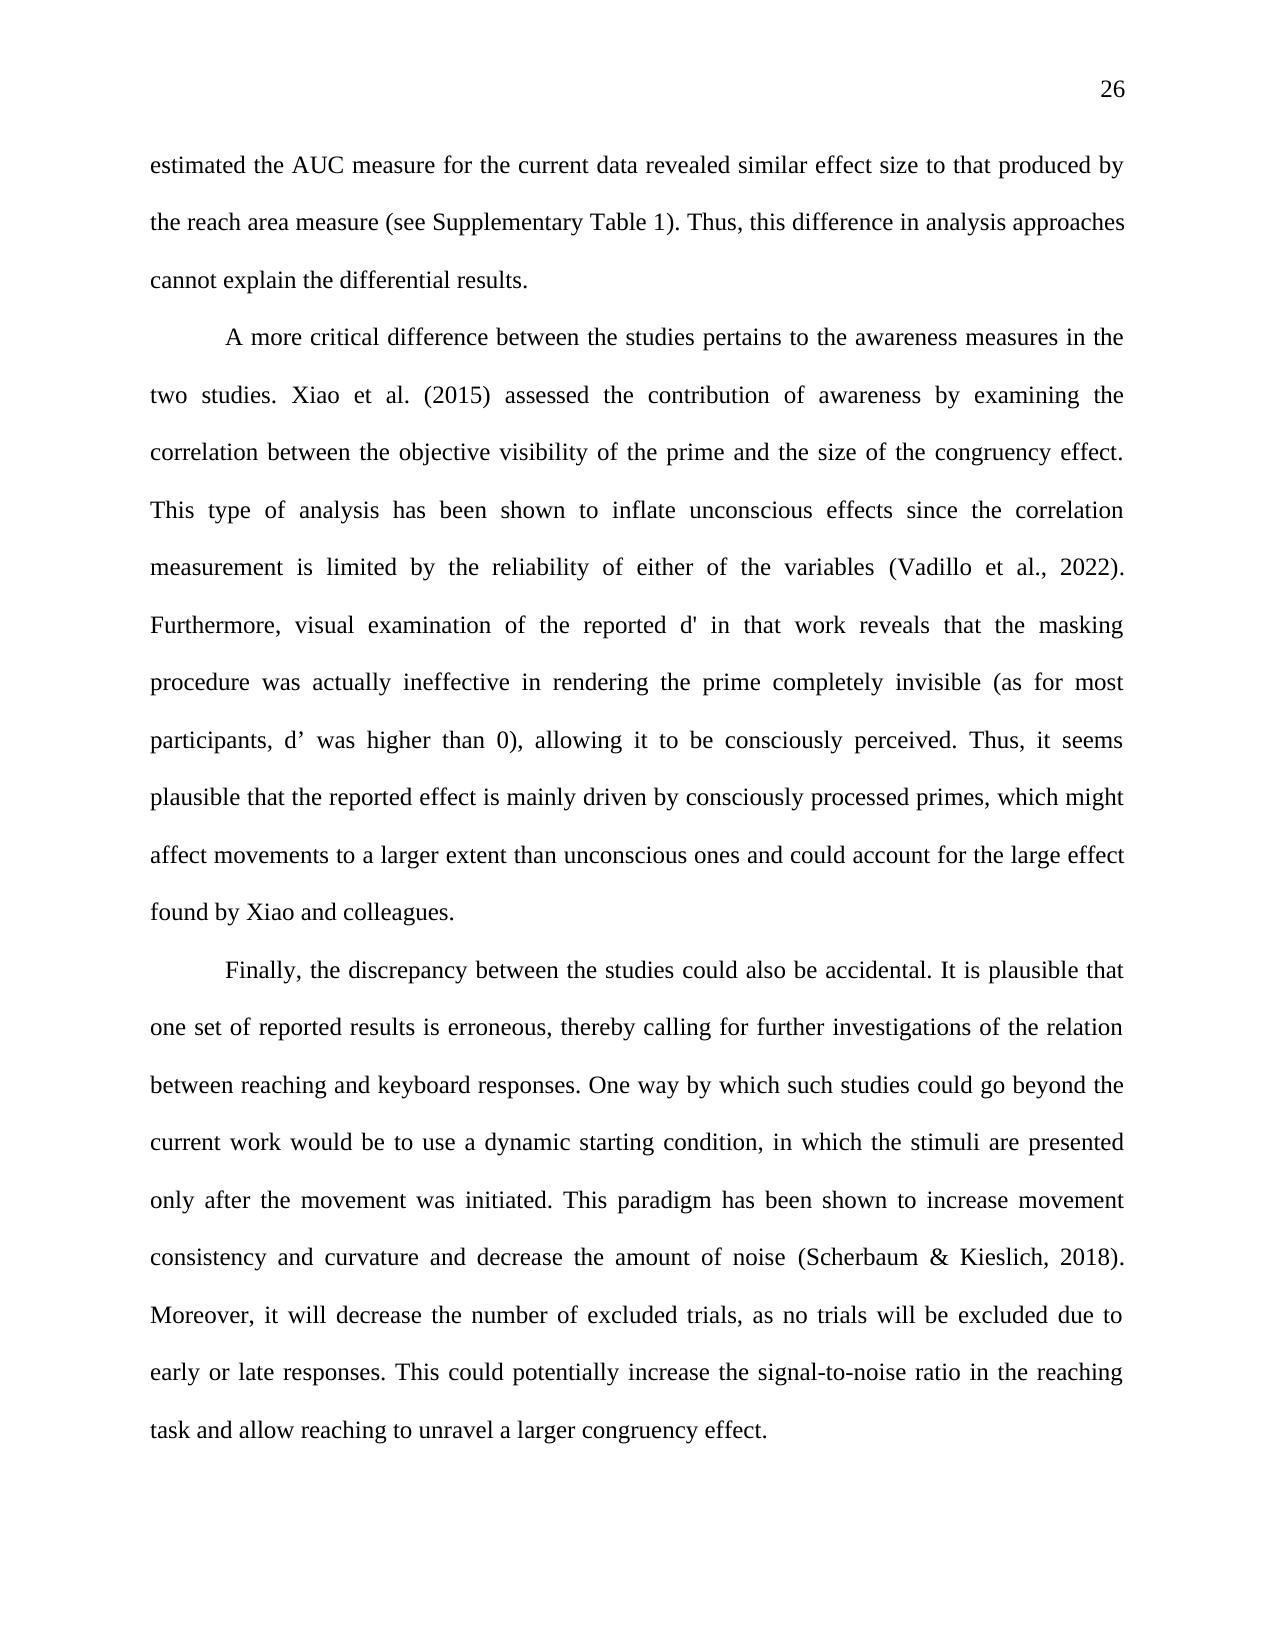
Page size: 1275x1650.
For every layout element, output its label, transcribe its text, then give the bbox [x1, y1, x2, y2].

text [150, 150, 1125, 294]
text Finally, the discrepancy between the studies could also be accidental. It is plausible that one set of reported results is erroneous, thereby calling for further investigations of the relation between reaching and keyboard responses. One way by which such studies could go beyond the current work would be to use a dynamic starting condition, in which the stimuli are presented only after the movement was initiated. This paradigm has been shown to increase movement consistency and curvature and decrease the amount of noise (Scherbaum & Kieslich, 2018). Moreover, it will decrease the number of excluded trials, as no trials will be excluded due to early or late responses. This could potentially increase the signal-to-noise ratio in the reaching task and allow reaching to unravel a larger congruency effect. [150, 955, 1125, 1444]
text A more critical difference between the studies pertains to the awareness measures in the two studies. Xiao et al. (2015) assessed the contribution of awareness by examining the correlation between the objective visibility of the prime and the size of the congruency effect. This type of analysis has been shown to inflate unconscious effects since the correlation measurement is limited by the reliability of either of the variables (Vadillo et al., 2022). Furthermore, visual examination of the reported d' in that work reveals that the masking procedure was actually ineffective in rendering the prime completely invisible (as for most participants, d’ was higher than 0), allowing it to be consciously perceived. Thus, it seems plausible that the reported effect is mainly driven by consciously processed primes, which might affect movements to a larger extent than unconscious ones and could account for the large effect found by Xiao and colleagues. [150, 322, 1125, 926]
